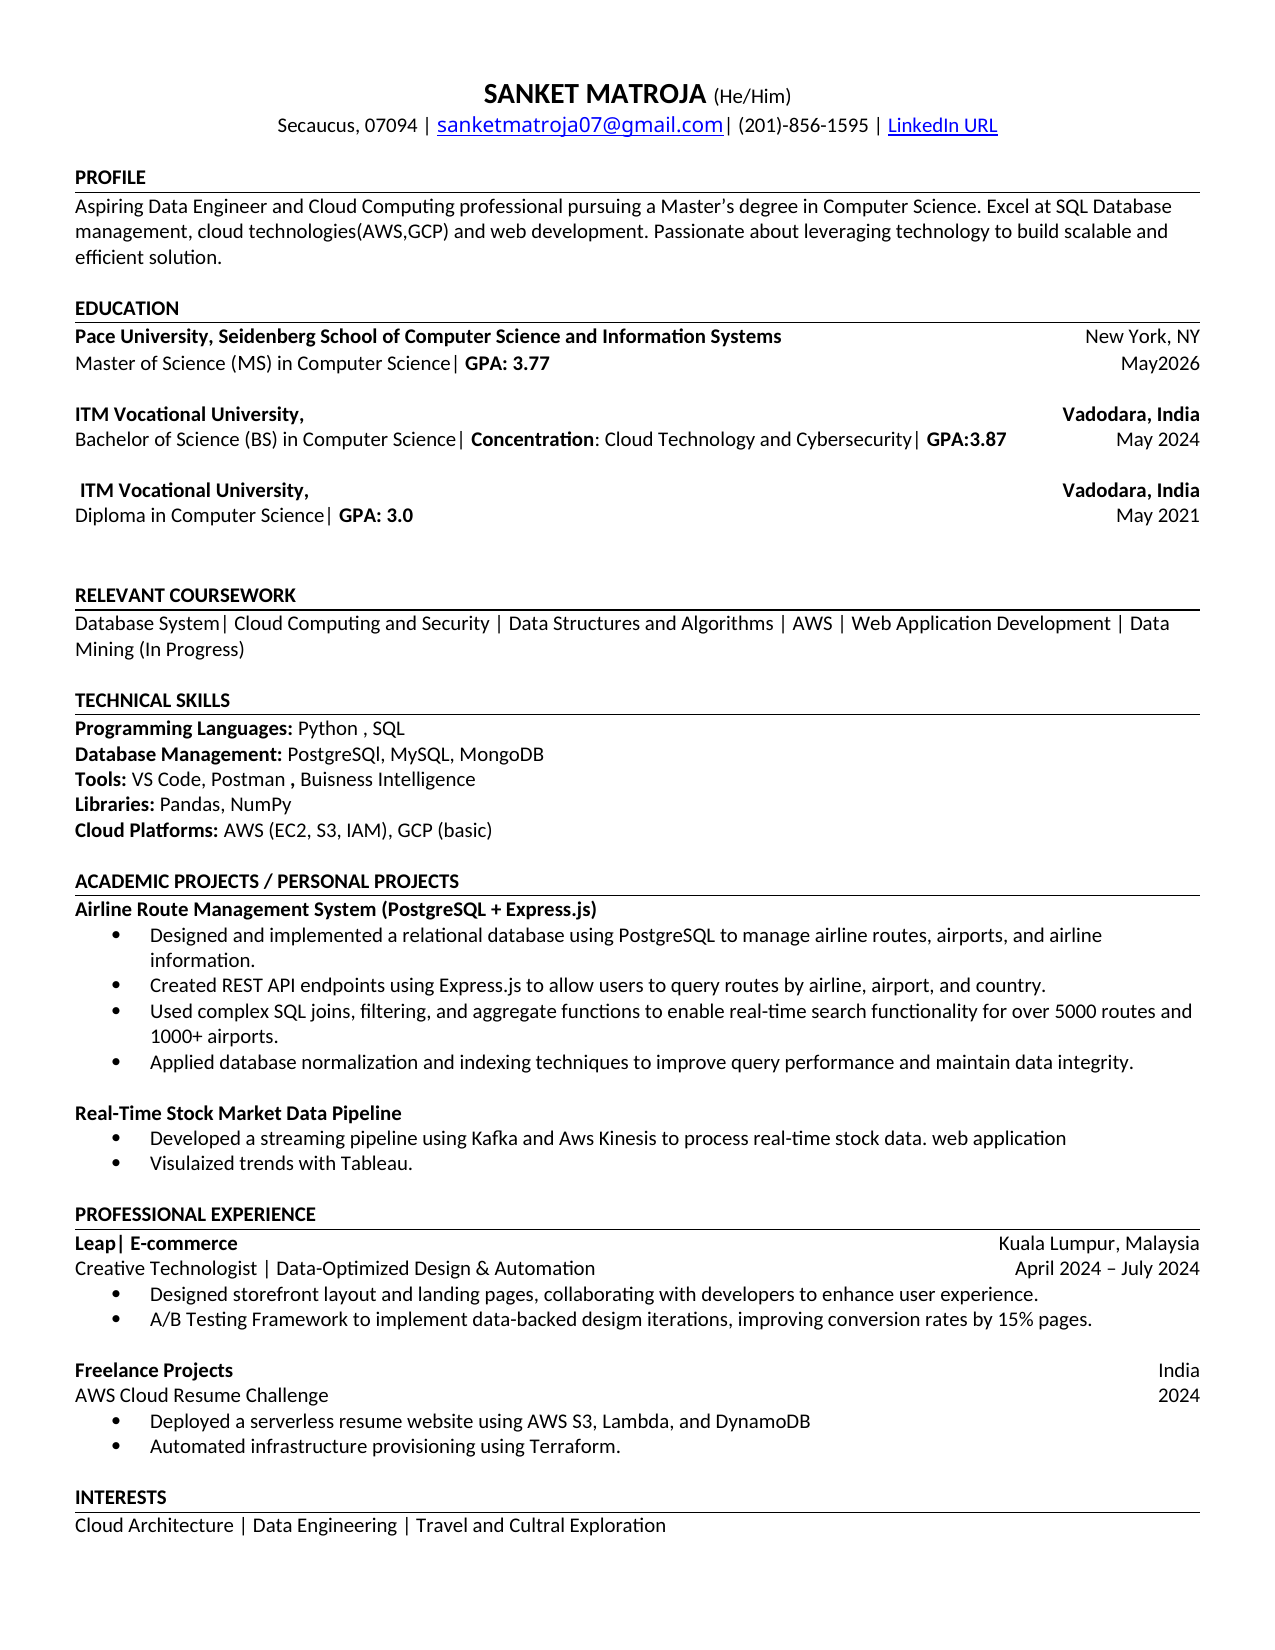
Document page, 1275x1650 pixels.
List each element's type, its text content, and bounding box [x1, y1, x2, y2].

list Applied database normalization and indexing techniques to improve query performance and maintain data integrity. [112, 1049, 1200, 1074]
text Tools: VS Code, Postman , Buisness Intelligence [75, 766, 1200, 792]
text INTERESTS [75, 1484, 1200, 1512]
text TECHNICAL SKILLS [75, 687, 1200, 714]
text Cloud Platforms: AWS (EC2, S3, IAM), GCP (basic) [75, 817, 1200, 842]
text ACADEMIC PROJECTS / PERSONAL PROJECTS [75, 868, 1200, 895]
text Aspiring Data Engineer and Cloud Computing professional pursuing a Master’s degree in Computer Science. Excel at SQL Database management, cloud technologies(AWS,GCP) and web development. Passionate about leveraging technology to build scalable and efficient solution. [75, 193, 1200, 269]
text Secaucus, 07094 | sanketmatroja07@gmail.com| (201)-856-1595 | LinkedIn URL [724, 111, 1200, 139]
list Designed storefront layout and landing pages, collaborating with developers to enhance user experience. [112, 1281, 1200, 1306]
text PROFESSIONAL EXPERIENCE [75, 1201, 1200, 1229]
text Bachelor of Science (BS) in Computer Science| Concentration: Cloud Technology and Cybersecurity| GPA:3.87 May 2024 [75, 426, 1200, 452]
text AWS Cloud Resume Challenge 2024 [75, 1382, 1200, 1408]
text Secaucus, 07094 | sanketmatroja07@gmail.com| (201)-856-1595 | LinkedIn URL [75, 111, 437, 139]
list Designed and implemented a relational database using PostgreSQL to manage airline routes, airports, and airline information. [112, 922, 1200, 973]
text Real-Time Stock Market Data Pipeline [75, 1100, 1200, 1125]
text Database Management: PostgreSQl, MySQL, MongoDB [75, 741, 1200, 766]
text Leap| E-commerce Kuala Lumpur, Malaysia [75, 1230, 1200, 1255]
text Database System| Cloud Computing and Security | Data Structures and Algorithms | AWS | Web Application Development | Data Mining (In Progress) [75, 611, 1200, 661]
list Automated infrastructure provisioning using Terraform. [112, 1433, 1200, 1459]
text Diploma in Computer Science| GPA: 3.0 May 2021 [75, 502, 1200, 528]
text ITM Vocational University, Vadodara, India [75, 401, 1200, 426]
text Pace University, Seidenberg School of Computer Science and Information Systems New York, NY [75, 323, 1200, 349]
text Libraries: Pandas, NumPy [75, 792, 1200, 817]
text Creative Technologist | Data-Optimized Design & Automation April 2024 – July 2024 [75, 1255, 1200, 1281]
text RELEVANT COURSEWORK [75, 582, 1200, 609]
list Developed a streaming pipeline using Kafka and Aws Kinesis to process real-time stock data. web application [112, 1125, 1200, 1151]
text Cloud Architecture | Data Engineering | Travel and Cultral Exploration [75, 1513, 1200, 1538]
list Deployed a serverless resume website using AWS S3, Lambda, and DynamoDB [112, 1408, 1200, 1433]
text Master of Science (MS) in Computer Science| GPA: 3.77 May2026 [75, 349, 1200, 375]
text Airline Route Management System (PostgreSQL + Express.js) [75, 896, 1200, 922]
list Created REST API endpoints using Express.js to allow users to query routes by airline, airport, and country. [112, 973, 1200, 998]
list Visulaized trends with Tableau. [112, 1151, 1200, 1176]
list Used complex SQL joins, filtering, and aggregate functions to enable real-time search functionality for over 5000 routes and 1000+ airports. [112, 998, 1200, 1049]
text ITM Vocational University, Vadodara, India [75, 477, 1200, 502]
text PROFILE [75, 164, 1200, 192]
text SANKET MATROJA (He/Him) [75, 75, 1200, 111]
text Programming Languages: Python , SQL [75, 715, 1200, 741]
text Freelance Projects India [75, 1357, 1200, 1382]
list A/B Testing Framework to implement data-backed desigm iterations, improving conversion rates by 15% pages. [112, 1306, 1200, 1332]
text EDUCATION [75, 295, 1200, 322]
